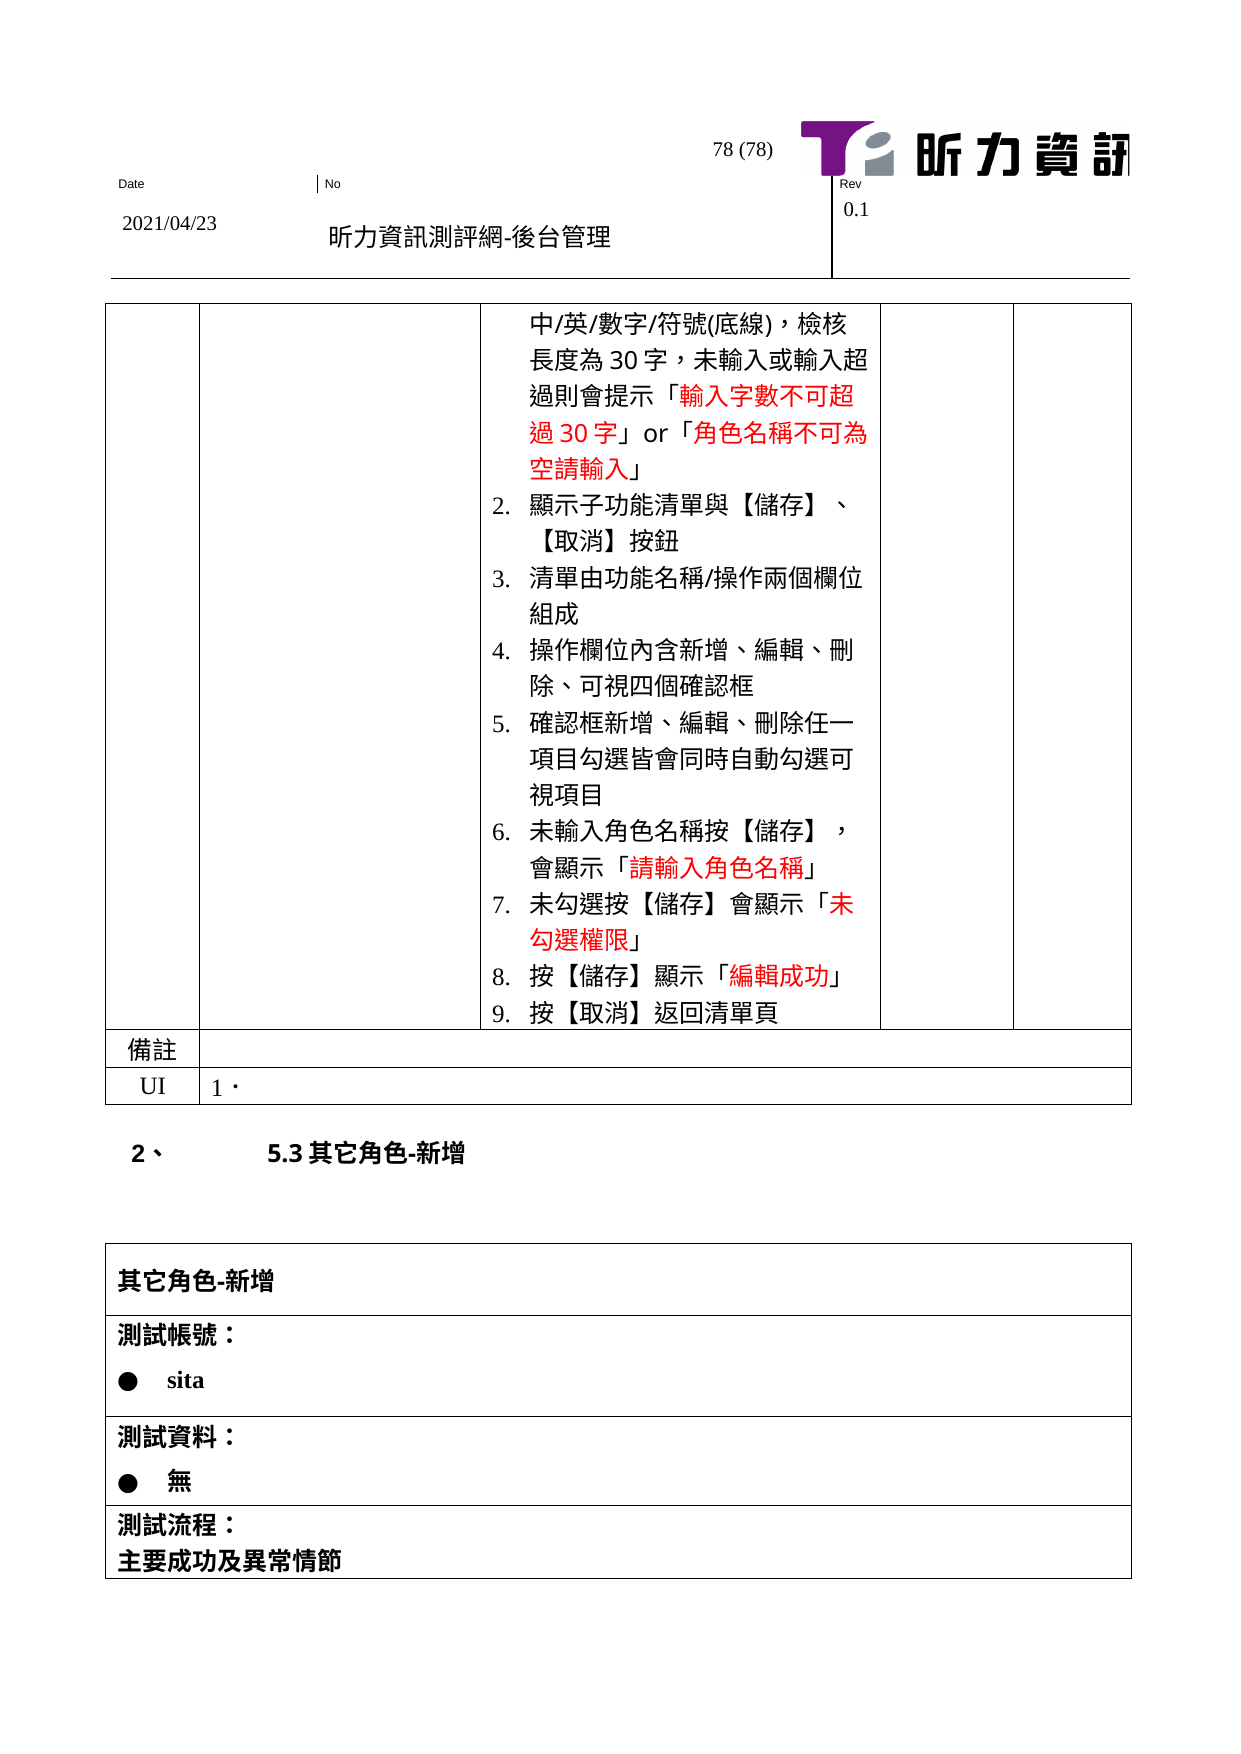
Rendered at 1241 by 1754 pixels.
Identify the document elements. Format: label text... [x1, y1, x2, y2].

table_cell [1014, 304, 1131, 1029]
picture [801, 121, 1130, 176]
table_cell [106, 1506, 1131, 1578]
table_cell [106, 304, 199, 1029]
table_cell [200, 304, 480, 1029]
table_header [106, 1244, 1131, 1314]
table_cell [200, 1068, 1131, 1104]
table_cell [881, 304, 1013, 1029]
table_cell [481, 304, 880, 1029]
table_cell UI [106, 1068, 199, 1104]
table_cell [200, 1030, 1131, 1067]
table_cell sita [106, 1316, 1131, 1416]
table_cell [106, 1417, 1131, 1504]
table_cell [106, 1030, 199, 1067]
